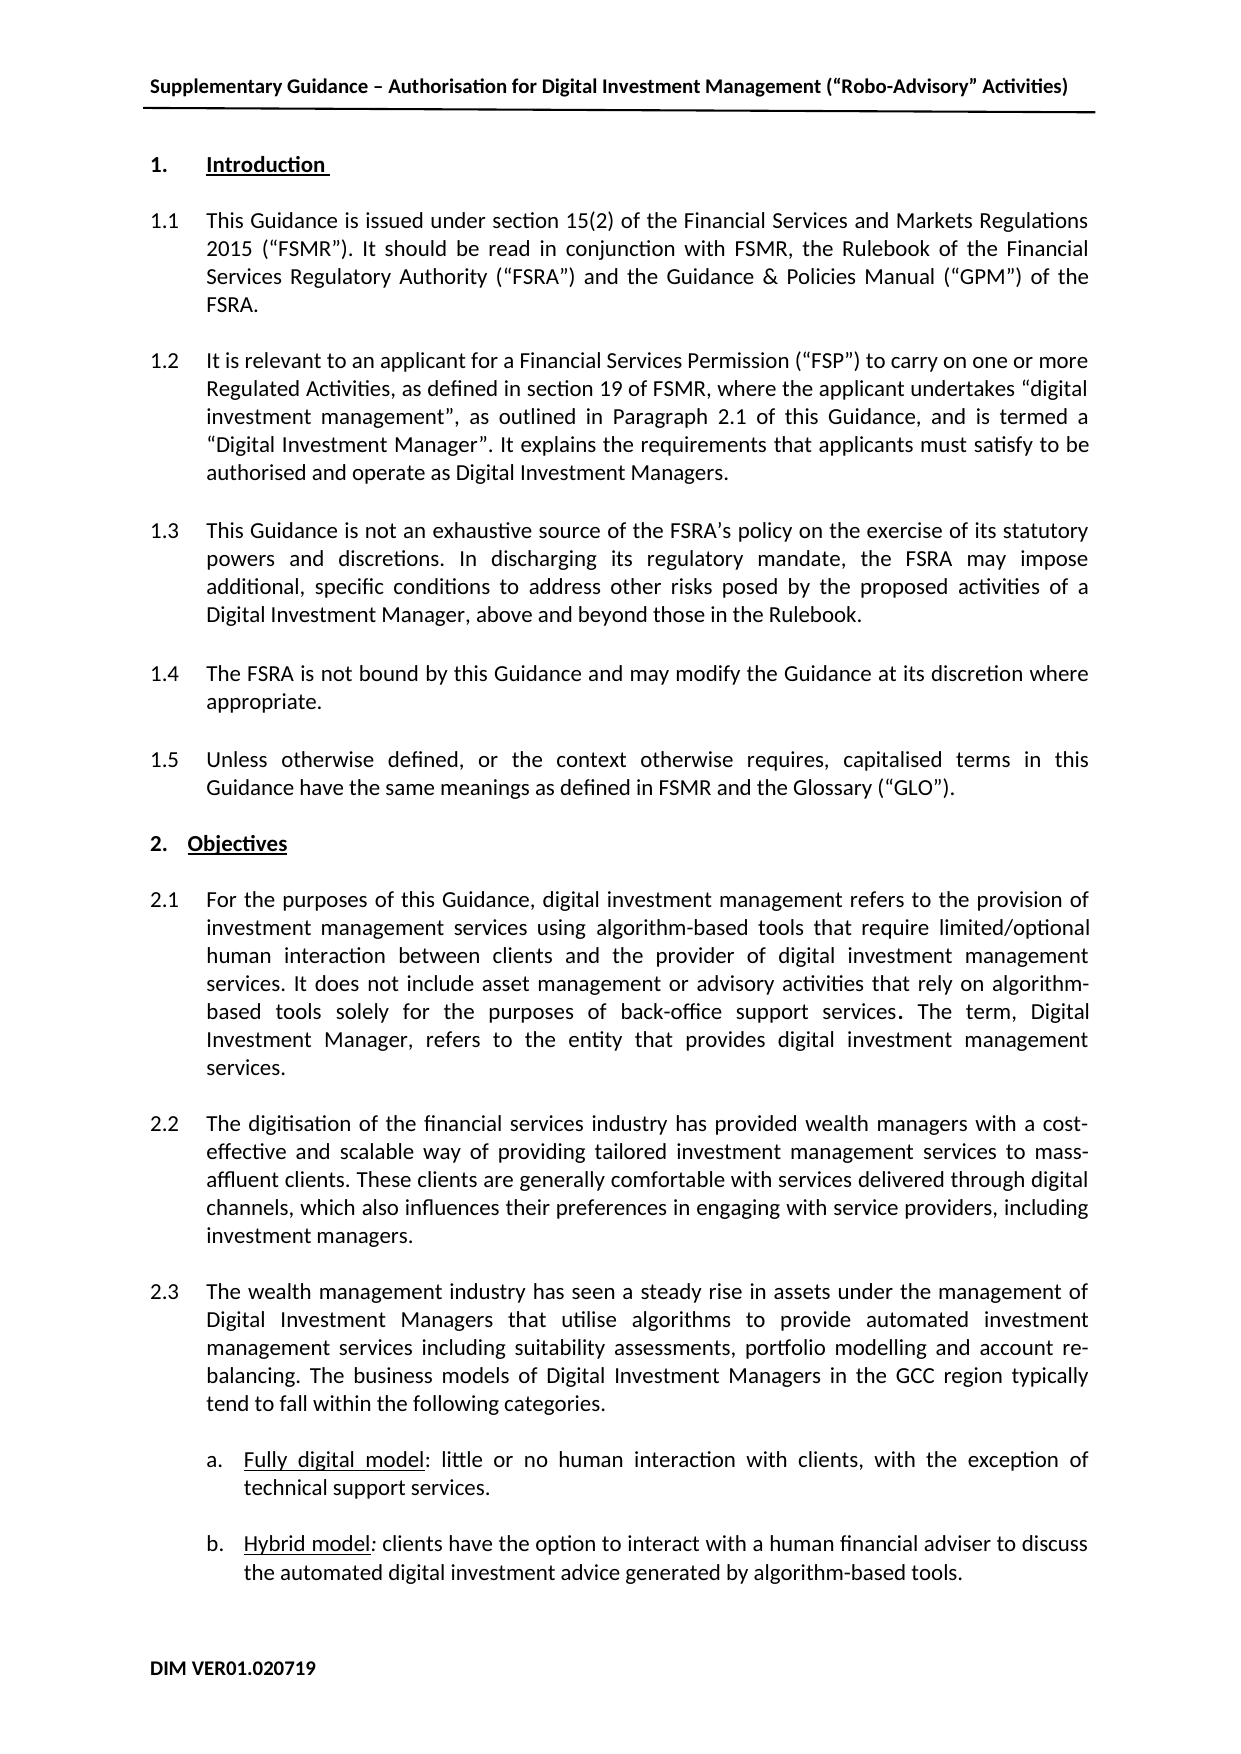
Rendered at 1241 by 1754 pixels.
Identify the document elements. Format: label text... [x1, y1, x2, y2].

list Introduction [150, 150, 1090, 178]
list Unless otherwise defined, or the context otherwise requires, capitalised terms in this Guidance have the same meanings as defined in FSMR and the Glossary (“GLO”). [150, 745, 1090, 801]
list The digitisation of the financial services industry has provided wealth managers with a cost-effective and scalable way of providing tailored investment management services to mass-affluent clients. These clients are generally comfortable with services delivered through digital channels, which also influences their preferences in engaging with service providers, including investment managers. [150, 1109, 1090, 1249]
list This Guidance is issued under section 15(2) of the Financial Services and Markets Regulations 2015 (“FSMR”). It should be read in conjunction with FSMR, the Rulebook of the Financial Services Regulatory Authority (“FSRA”) and the Guidance & Policies Manual (“GPM”) of the FSRA. [150, 206, 1090, 318]
list The FSRA is not bound by this Guidance and may modify the Guidance at its discretion where appropriate. [150, 659, 1090, 715]
list For the purposes of this Guidance, digital investment management refers to the provision of investment management services using algorithm-based tools that require limited/optional human interaction between clients and the provider of digital investment management services. It does not include asset management or advisory activities that rely on algorithm-based tools solely for the purposes of back-office support services. The term, Digital Investment Manager, refers to the entity that provides digital investment management services. [150, 885, 1090, 1081]
list The wealth management industry has seen a steady rise in assets under the management of Digital Investment Managers that utilise algorithms to provide automated investment management services including suitability assessments, portfolio modelling and account re-balancing. The business models of Digital Investment Managers in the GCC region typically tend to fall within the following categories. [150, 1277, 1090, 1417]
list Fully digital model: little or no human interaction with clients, with the exception of technical support services. [206, 1446, 1090, 1502]
list Hybrid model: clients have the option to interact with a human financial adviser to discuss the automated digital investment advice generated by algorithm-based tools. [206, 1529, 1090, 1586]
list This Guidance is not an exhaustive source of the FSRA’s policy on the exercise of its statutory powers and discretions. In discharging its regulatory mandate, the FSRA may impose additional, specific conditions to address other risks posed by the proposed activities of a Digital Investment Manager, above and beyond those in the Rulebook. [150, 516, 1090, 628]
list It is relevant to an applicant for a Financial Services Permission (“FSP”) to carry on one or more Regulated Activities, as defined in section 19 of FSMR, where the applicant undertakes “digital investment management”, as outlined in Paragraph 2.1 of this Guidance, and is termed a “Digital Investment Manager”. It explains the requirements that applicants must satisfy to be authorised and operate as Digital Investment Managers. [150, 346, 1090, 486]
list Objectives [150, 829, 1090, 857]
